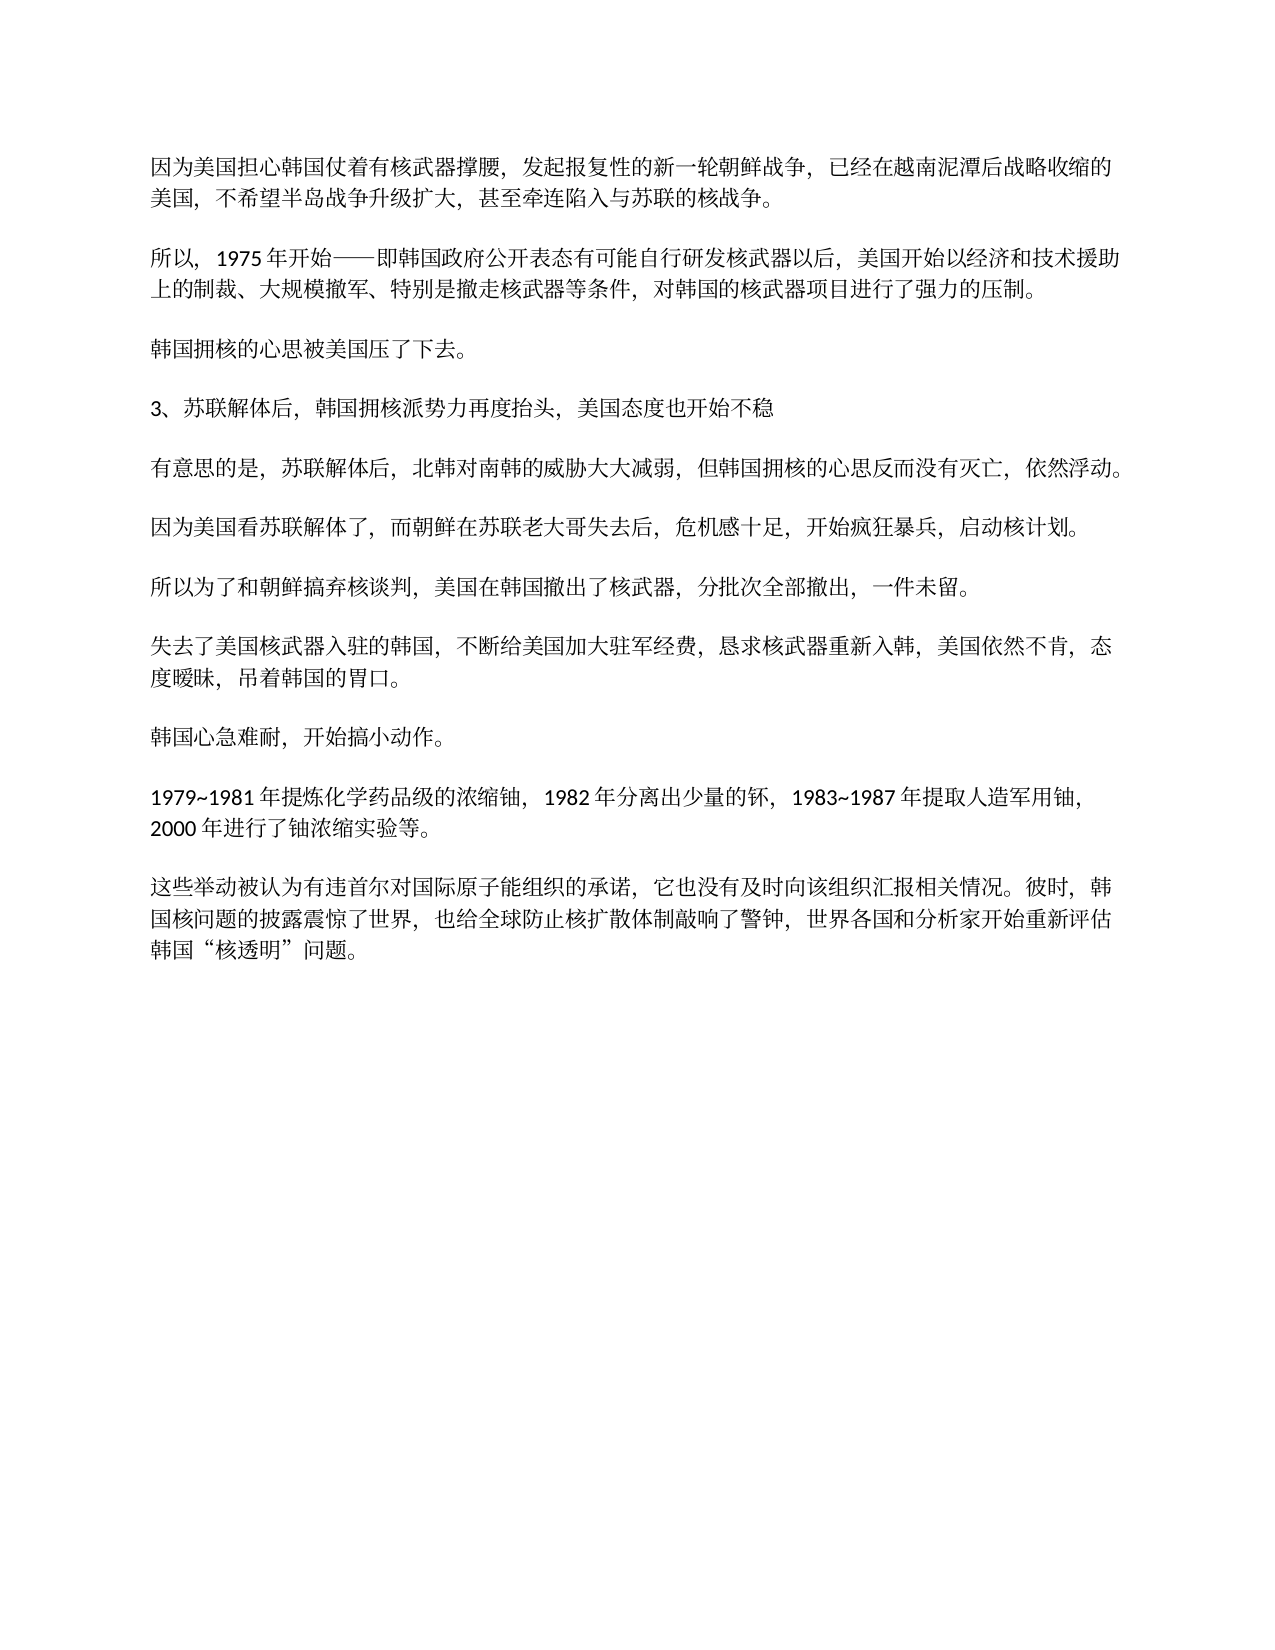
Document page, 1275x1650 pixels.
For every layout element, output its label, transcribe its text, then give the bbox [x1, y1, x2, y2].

text 所以为了和朝鲜搞弃核谈判，美国在韩国撤出了核武器，分批次全部撤出，一件未留。 [150, 570, 1125, 601]
text 1979~1981年提炼化学药品级的浓缩铀，1982年分离出少量的钚，1983~1987年提取人造军用铀，2000年进行了铀浓缩实验等。 [150, 780, 1125, 843]
text 韩国拥核的心思被美国压了下去。 [150, 332, 1125, 363]
text 3、苏联解体后，韩国拥核派势力再度抬头，美国态度也开始不稳 [150, 391, 1125, 423]
text 因为美国担心韩国仗着有核武器撑腰，发起报复性的新一轮朝鲜战争，已经在越南泥潭后战略收缩的美国，不希望半岛战争升级扩大，甚至牵连陷入与苏联的核战争。 [150, 150, 1125, 213]
text 所以，1975年开始——即韩国政府公开表态有可能自行研发核武器以后，美国开始以经济和技术援助上的制裁、大规模撤军、特别是撤走核武器等条件，对韩国的核武器项目进行了强力的压制。 [150, 241, 1125, 304]
text 因为美国看苏联解体了，而朝鲜在苏联老大哥失去后，危机感十足，开始疯狂暴兵，启动核计划。 [150, 510, 1125, 542]
text 失去了美国核武器入驻的韩国，不断给美国加大驻军经费，恳求核武器重新入韩，美国依然不肯，态度暧昧，吊着韩国的胃口。 [150, 629, 1125, 692]
text 韩国心急难耐，开始搞小动作。 [150, 720, 1125, 752]
text 这些举动被认为有违首尔对国际原子能组织的承诺，它也没有及时向该组织汇报相关情况。彼时，韩国核问题的披露震惊了世界，也给全球防止核扩散体制敲响了警钟，世界各国和分析家开始重新评估韩国“核透明”问题。 [150, 871, 1125, 965]
text 有意思的是，苏联解体后，北韩对南韩的威胁大大减弱，但韩国拥核的心思反而没有灭亡，依然浮动。 [150, 451, 1125, 482]
